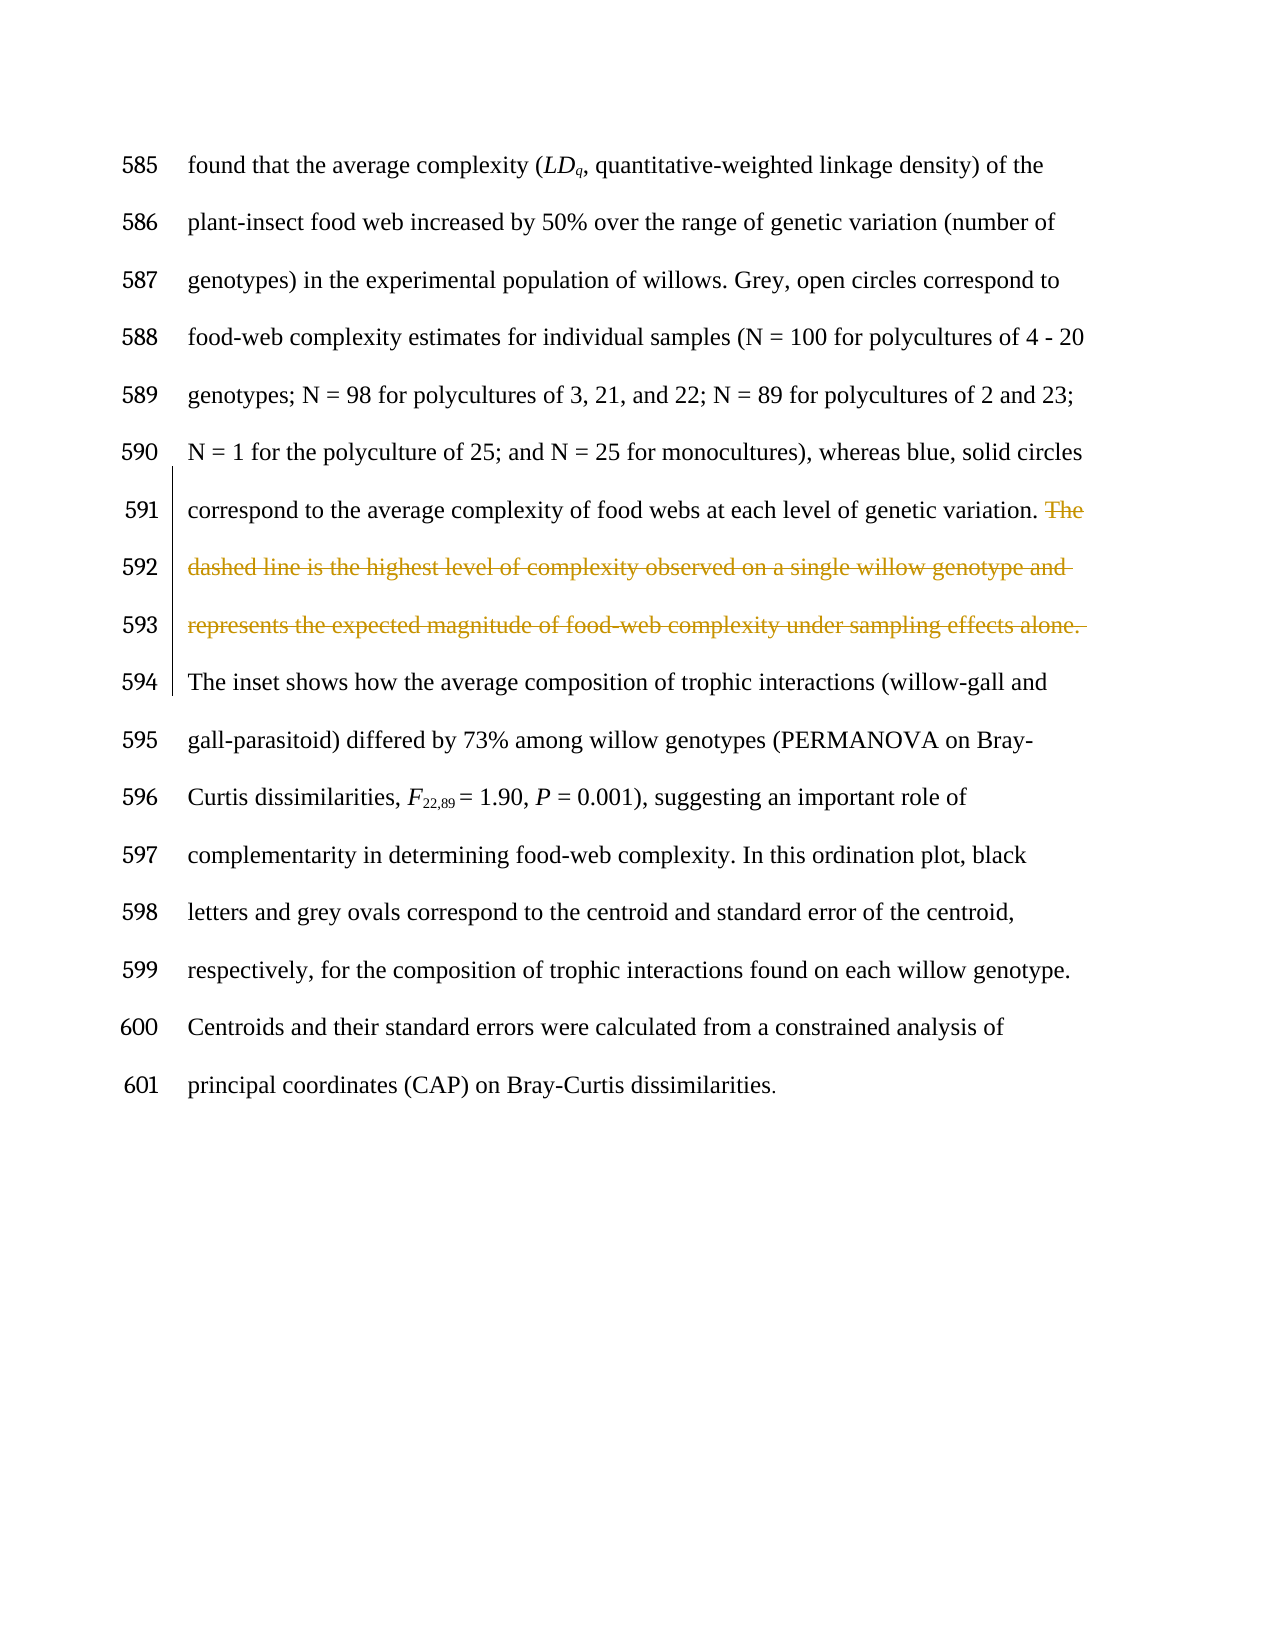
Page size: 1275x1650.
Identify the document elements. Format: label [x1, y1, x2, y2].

text [187, 150, 1088, 1099]
